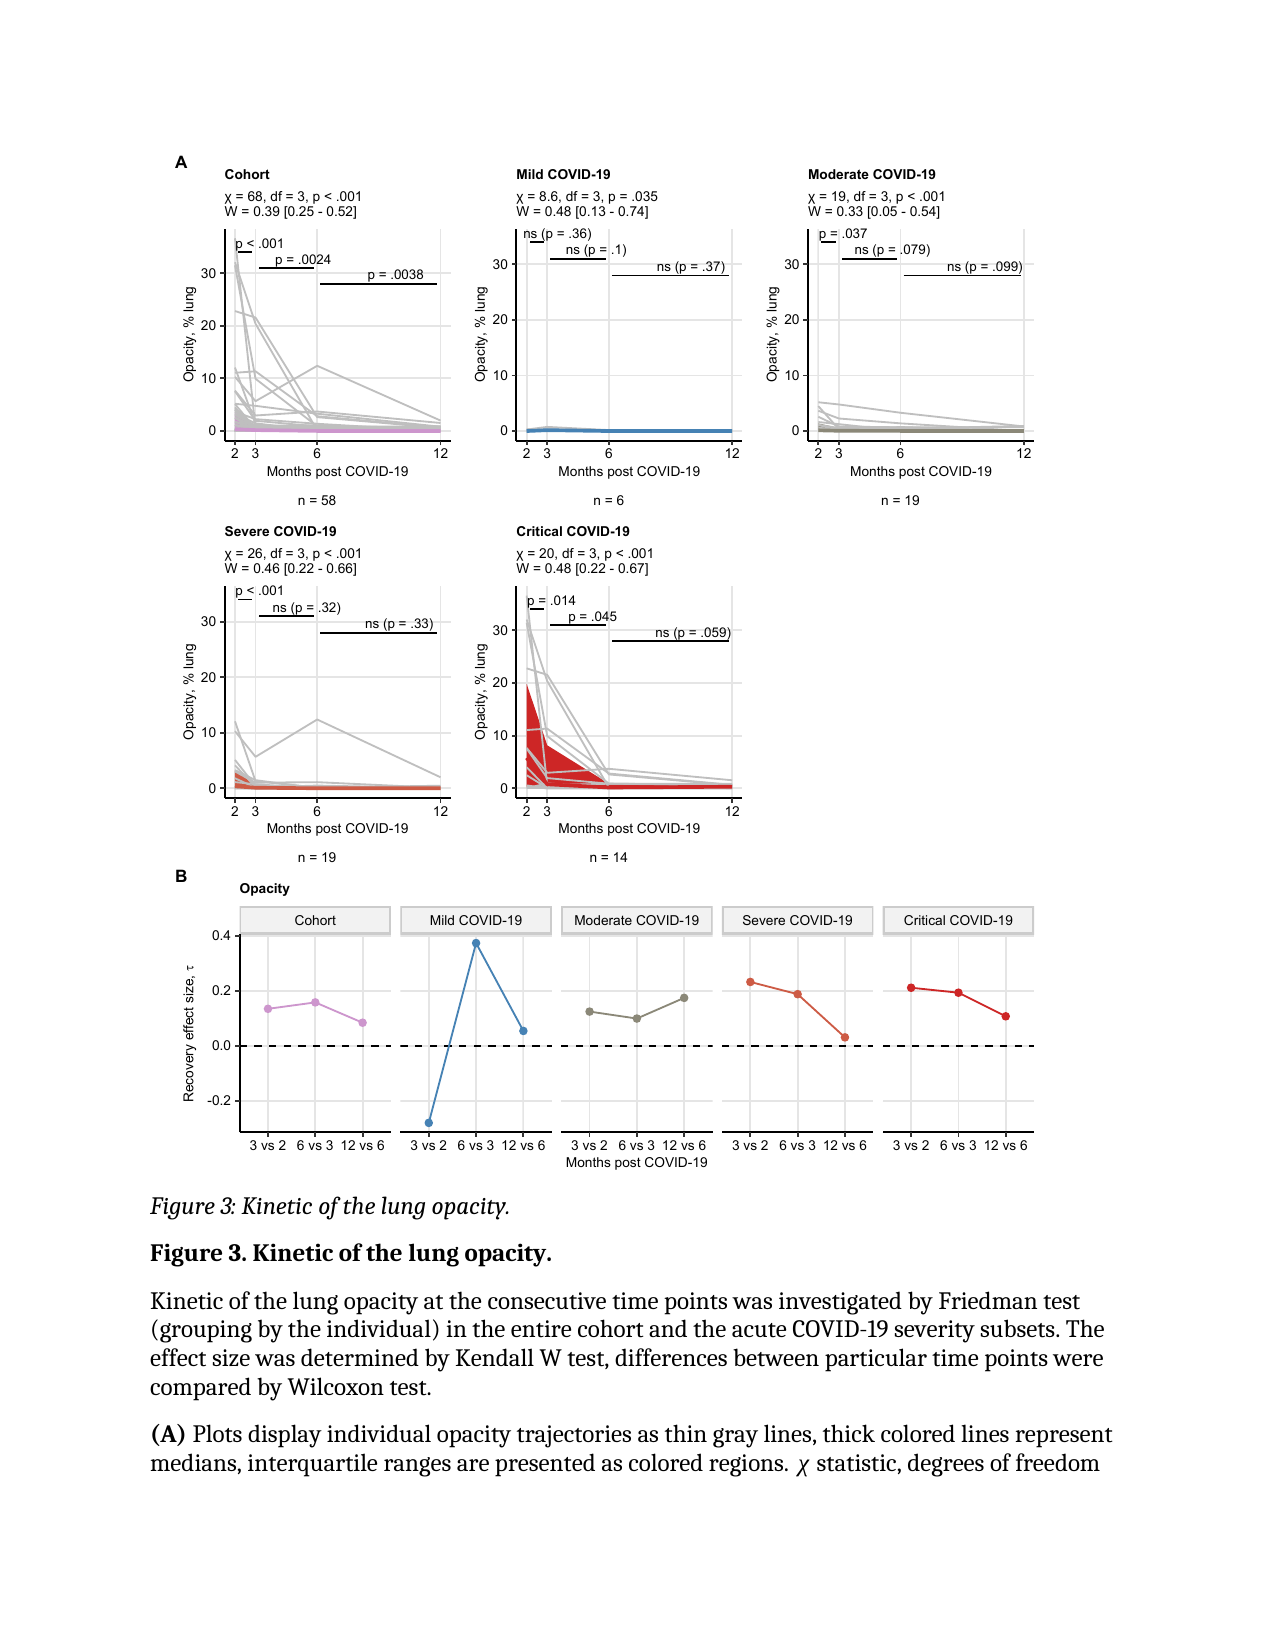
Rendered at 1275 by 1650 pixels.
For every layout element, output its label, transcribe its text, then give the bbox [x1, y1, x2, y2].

text Figure 3. Kinetic of the lung opacity. [150, 1239, 1125, 1268]
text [150, 1420, 1125, 1478]
text Kinetic of the lung opacity at the consecutive time points was investigated by Friedman test (grouping by the individual) in the entire cohort and the acute COVID-19 severity subsets. The effect size was determined by Kendall W test, differences between particular time points were compared by Wilcoxon test. [150, 1287, 1125, 1402]
text Figure 3: Kinetic of the lung opacity. [150, 1192, 1125, 1220]
